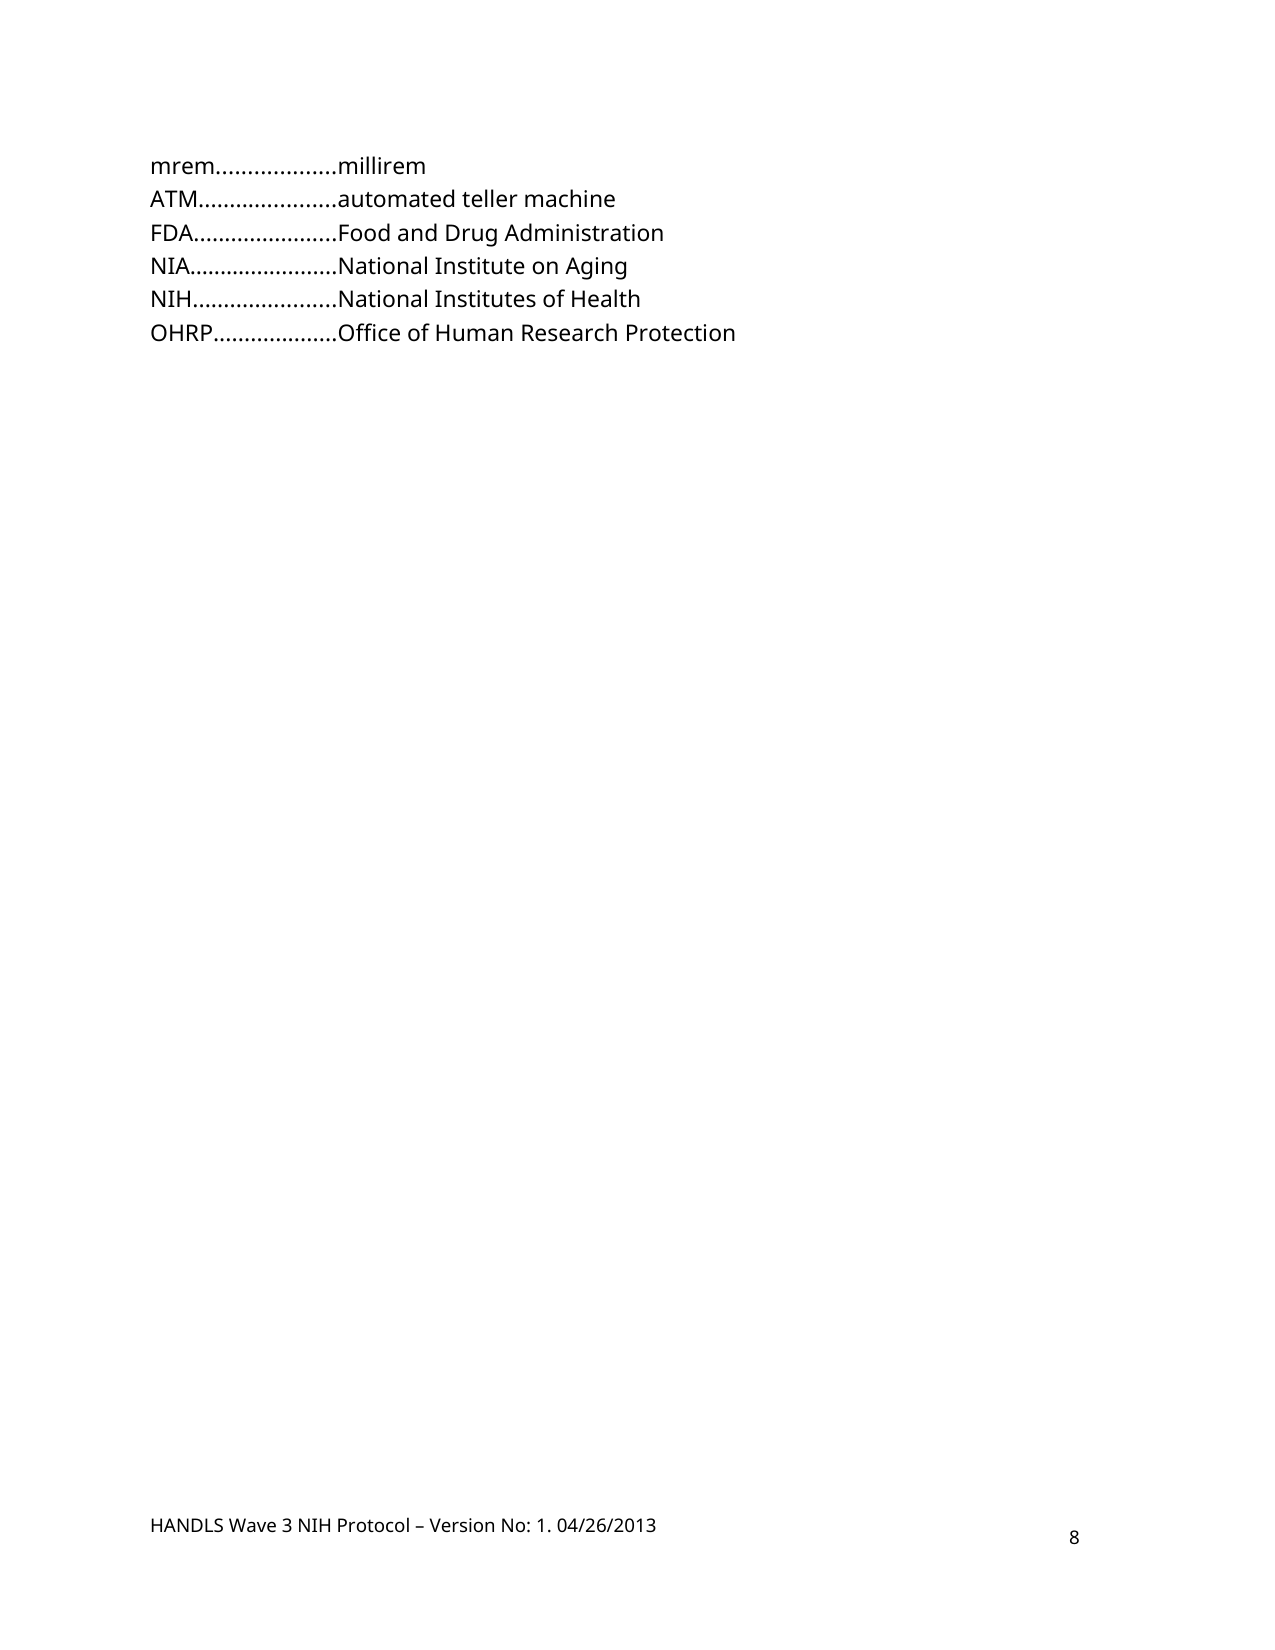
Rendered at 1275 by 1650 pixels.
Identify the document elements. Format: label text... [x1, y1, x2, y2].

text ATM automated teller machine [150, 183, 1125, 214]
text NIA National Institute on Aging [150, 250, 1125, 281]
text NIH National Institutes of Health [150, 283, 1125, 314]
text FDA Food and Drug Administration [150, 217, 1125, 248]
text OHRP Office of Human Research Protection [150, 317, 1125, 348]
text mrem millirem [150, 150, 1125, 181]
